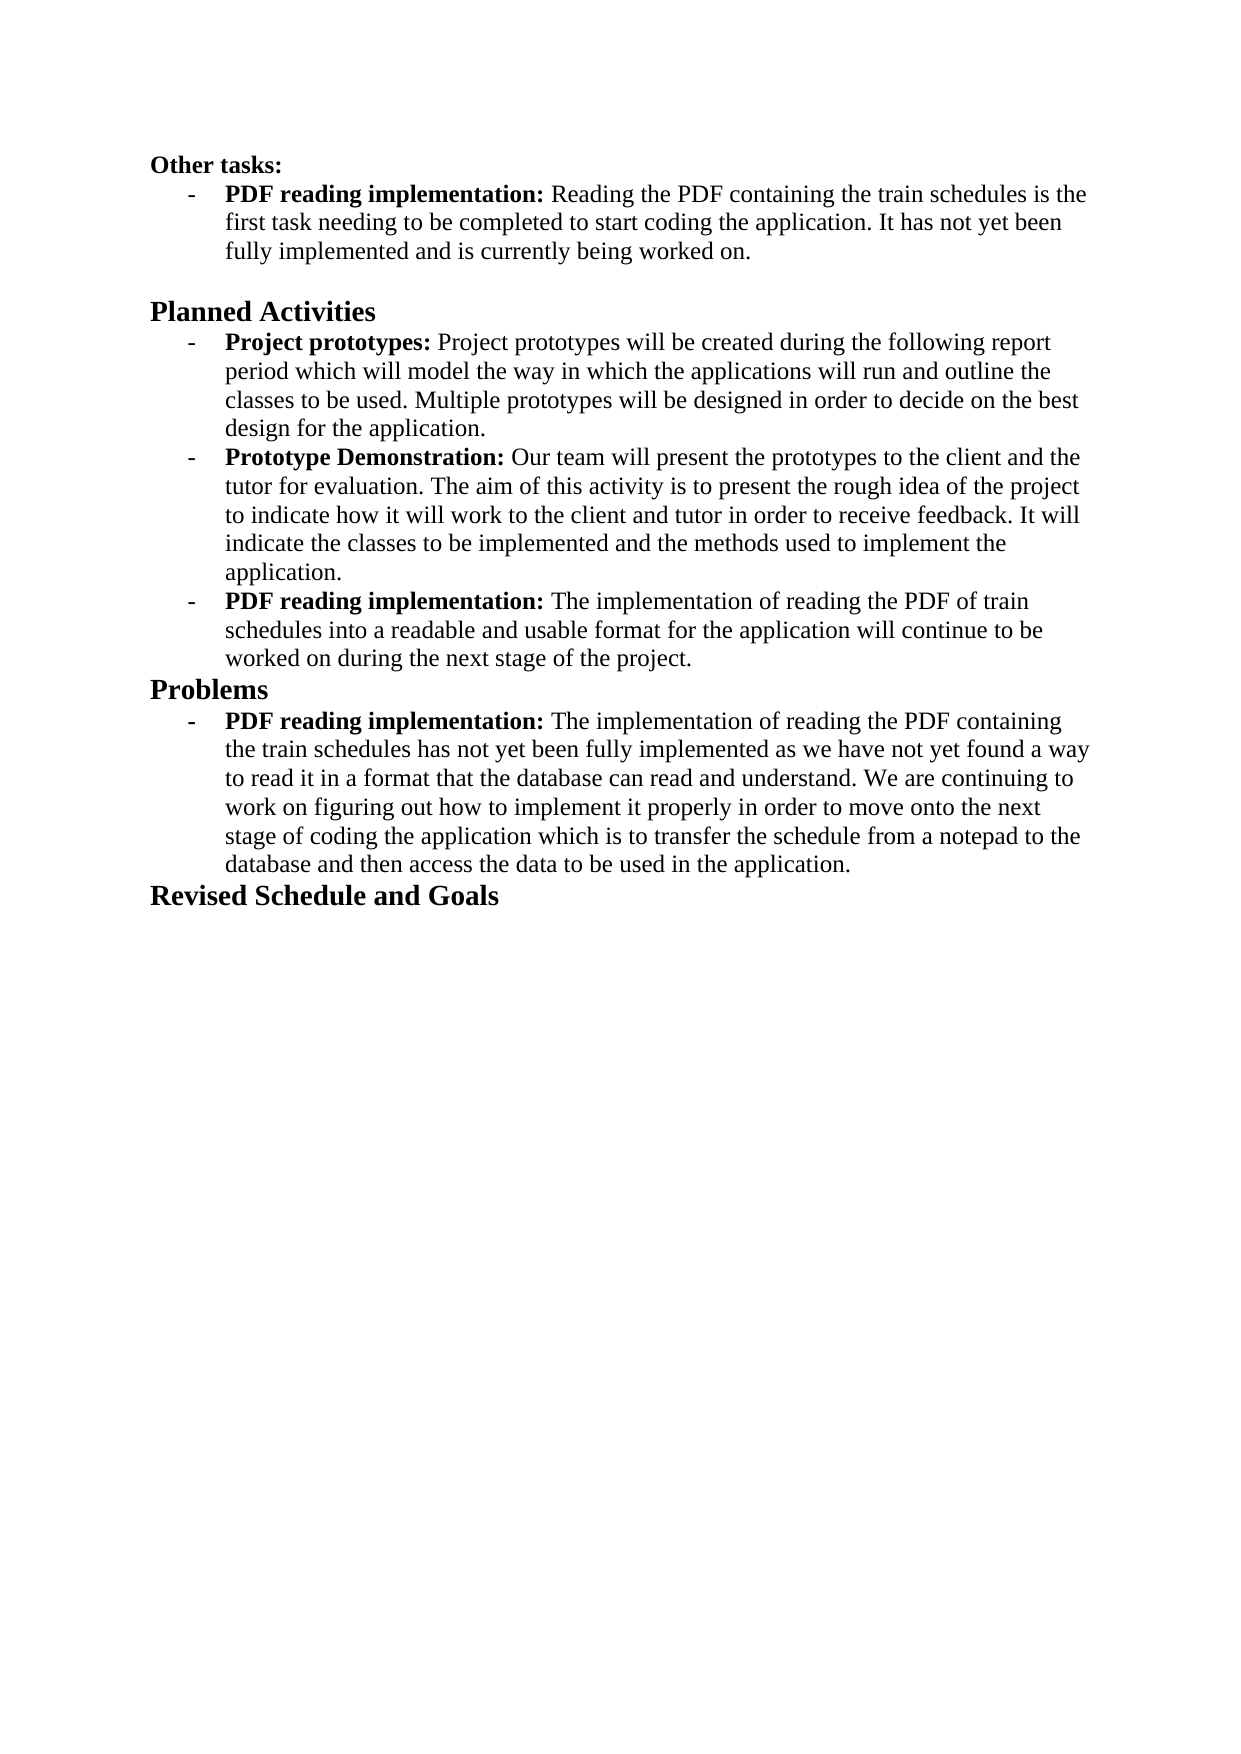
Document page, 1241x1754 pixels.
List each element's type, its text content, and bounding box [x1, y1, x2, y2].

text Problems [150, 672, 1090, 706]
list PDF reading implementation: The implementation of reading the PDF of train schedules into a readable and usable format for the application will continue to be worked on during the next stage of the project. [187, 586, 1090, 672]
list Prototype Demonstration: Our team will present the prototypes to the client and the tutor for evaluation. The aim of this activity is to present the rough idea of the project to indicate how it will work to the client and tutor in order to receive feedback. It will indicate the classes to be implemented and the methods used to implement the application. [187, 442, 1090, 586]
list PDF reading implementation: Reading the PDF containing the train schedules is the first task needing to be completed to start coding the application. It has not yet been fully implemented and is currently being worked on. [187, 179, 1090, 265]
list Project prototypes: Project prototypes will be created during the following report period which will model the way in which the applications will run and outline the classes to be used. Multiple prototypes will be designed in order to decide on the best design for the application. [187, 327, 1090, 442]
text Revised Schedule and Goals [150, 878, 1090, 912]
text Other tasks: [150, 150, 1090, 179]
text Planned Activities [150, 294, 1090, 327]
list PDF reading implementation: The implementation of reading the PDF containing the train schedules has not yet been fully implemented as we have not yet found a way to read it in a format that the database can read and understand. We are continuing to work on figuring out how to implement it properly in order to move onto the next stage of coding the application which is to transfer the schedule from a notepad to the database and then access the data to be used in the application. [187, 706, 1090, 878]
